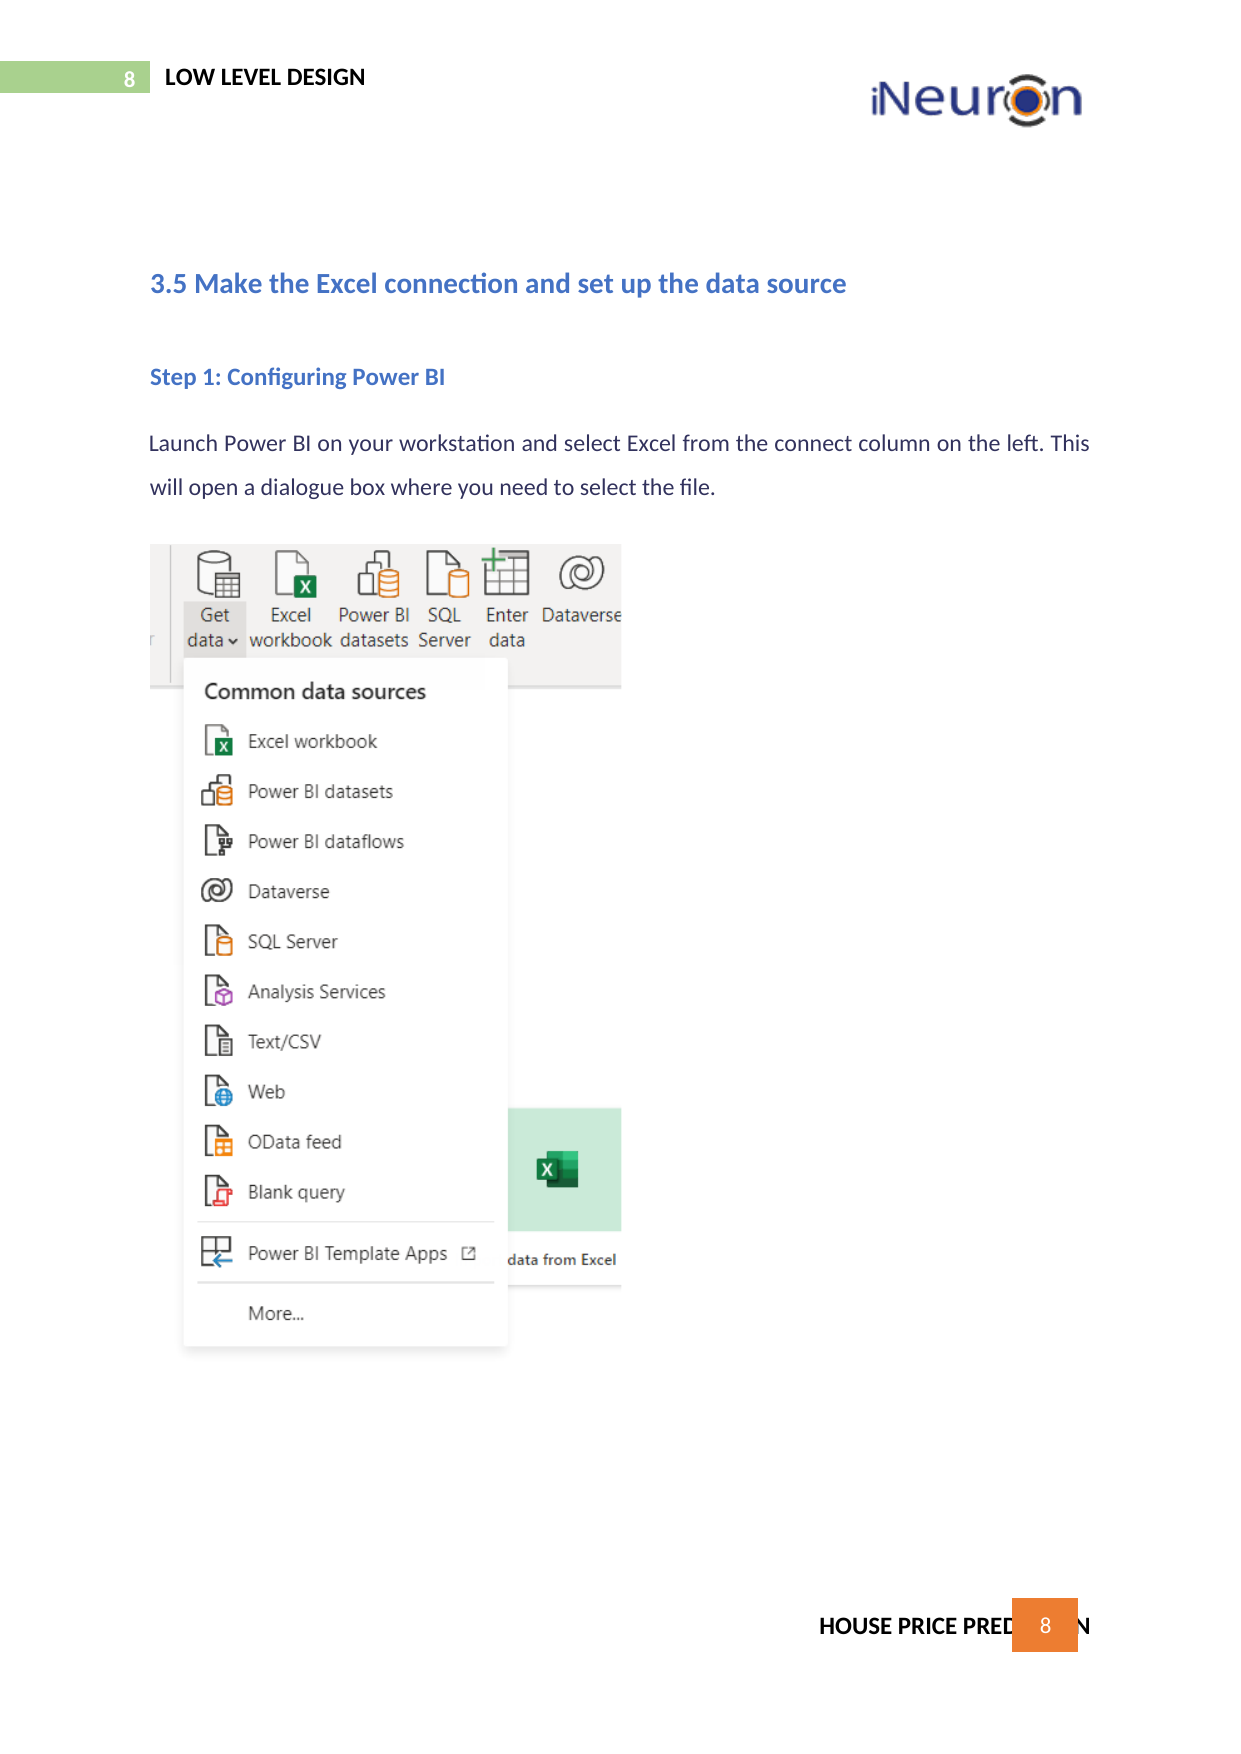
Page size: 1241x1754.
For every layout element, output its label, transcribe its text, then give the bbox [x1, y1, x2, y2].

subtitle 3.5 Make the Excel connection and set up the data source [150, 265, 1095, 301]
text Step 1: Configuring Power BI [150, 361, 1095, 392]
text Launch Power BI on your workstation and select Excel from the connect column on the left. This will open a dialogue box where you need to select the file. [148, 428, 1091, 501]
picture [870, 73, 1085, 129]
picture [150, 544, 622, 1374]
